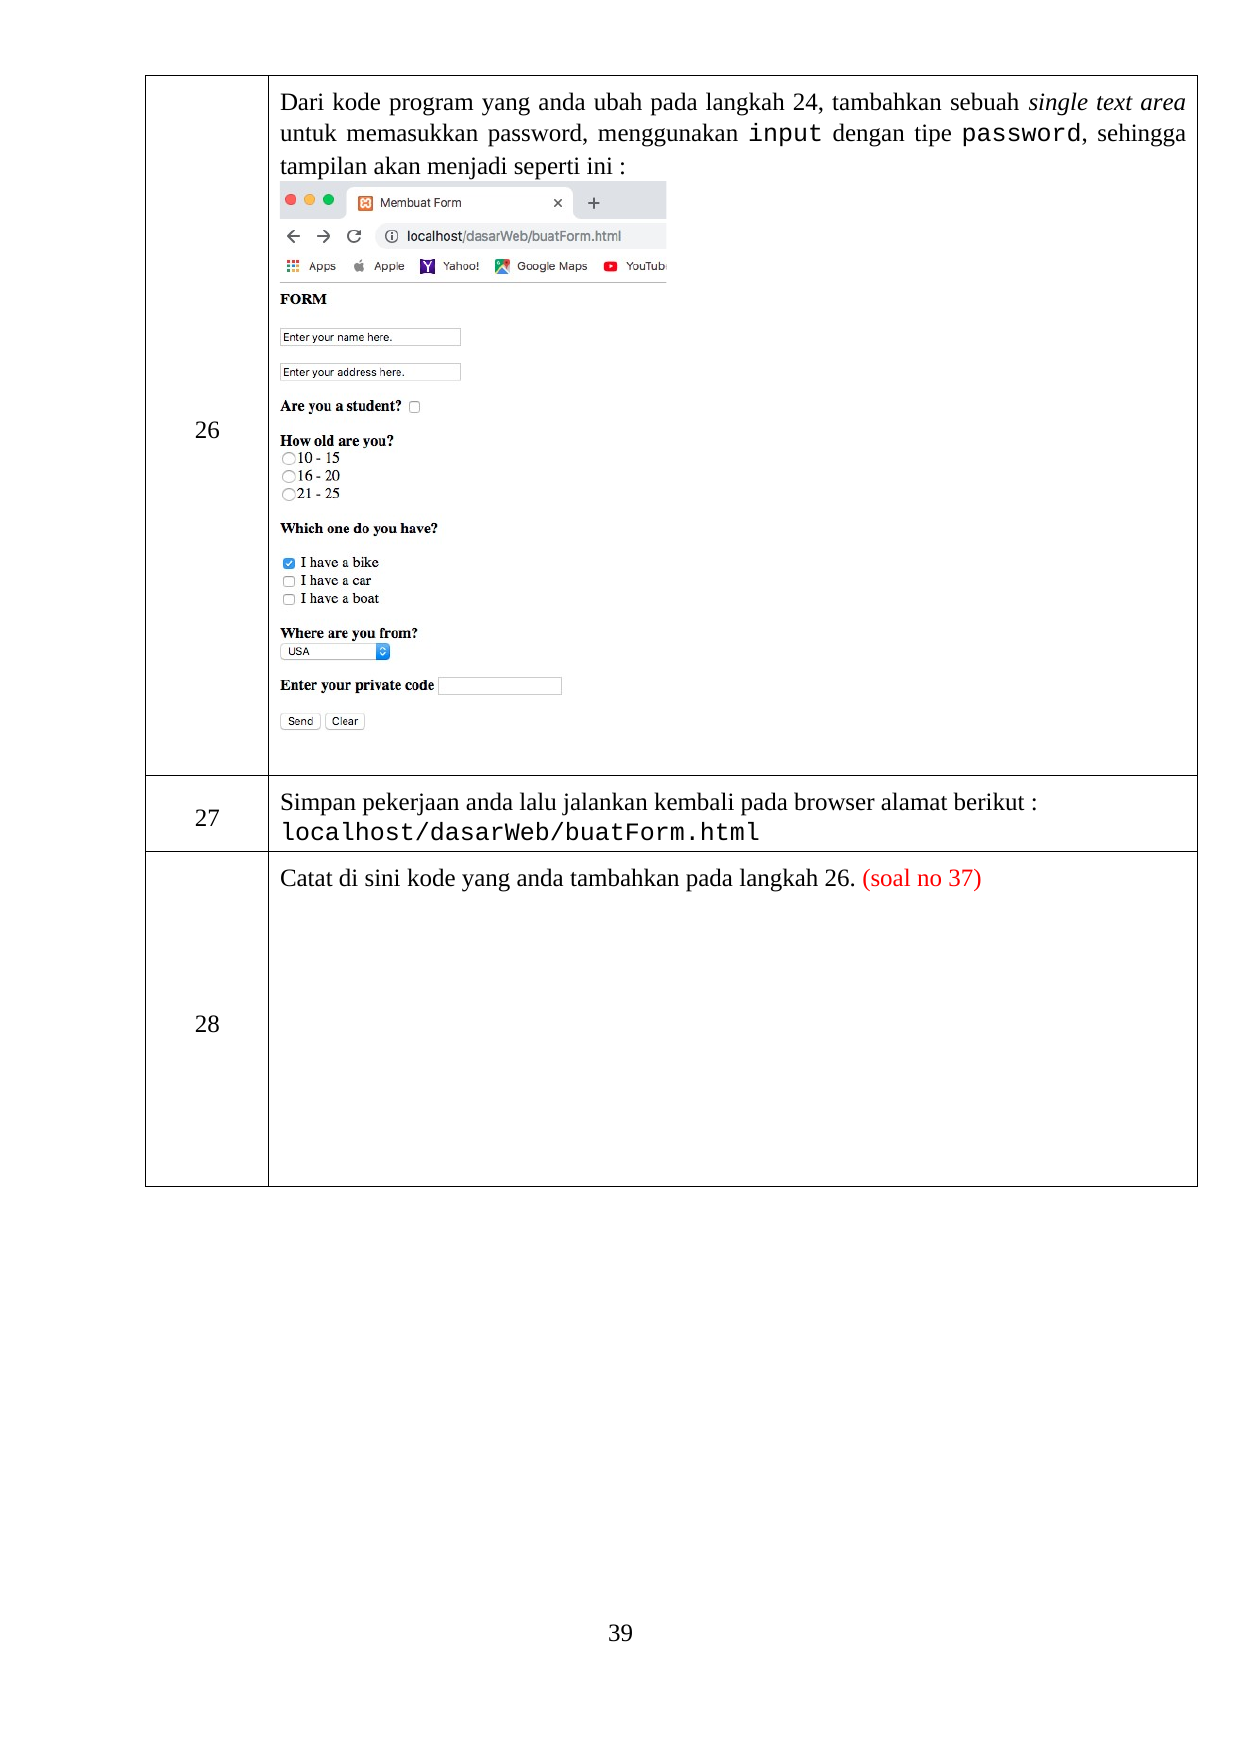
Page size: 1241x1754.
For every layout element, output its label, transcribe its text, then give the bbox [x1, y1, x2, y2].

table_cell Simpan pekerjaan anda lalu jalankan kembali pada browser alamat berikut : localhost/dasarWeb/buatForm.html [269, 776, 1197, 851]
table_cell 28 [146, 852, 268, 1186]
table_cell 27 [146, 776, 268, 851]
picture [279, 181, 667, 747]
table_cell Catat di sini kode yang anda tambahkan pada langkah 26. (soal no 37) Kotak untuk mengisi password telah ditambahkan. [269, 852, 1197, 1186]
table_cell Dari kode program yang anda ubah pada langkah 24, tambahkan sebuah single text area untuk memasukkan password, menggunakan input dengan tipe password, sehingga tampilan akan menjadi seperti ini : [269, 76, 1197, 775]
table_cell 26 [146, 76, 268, 775]
